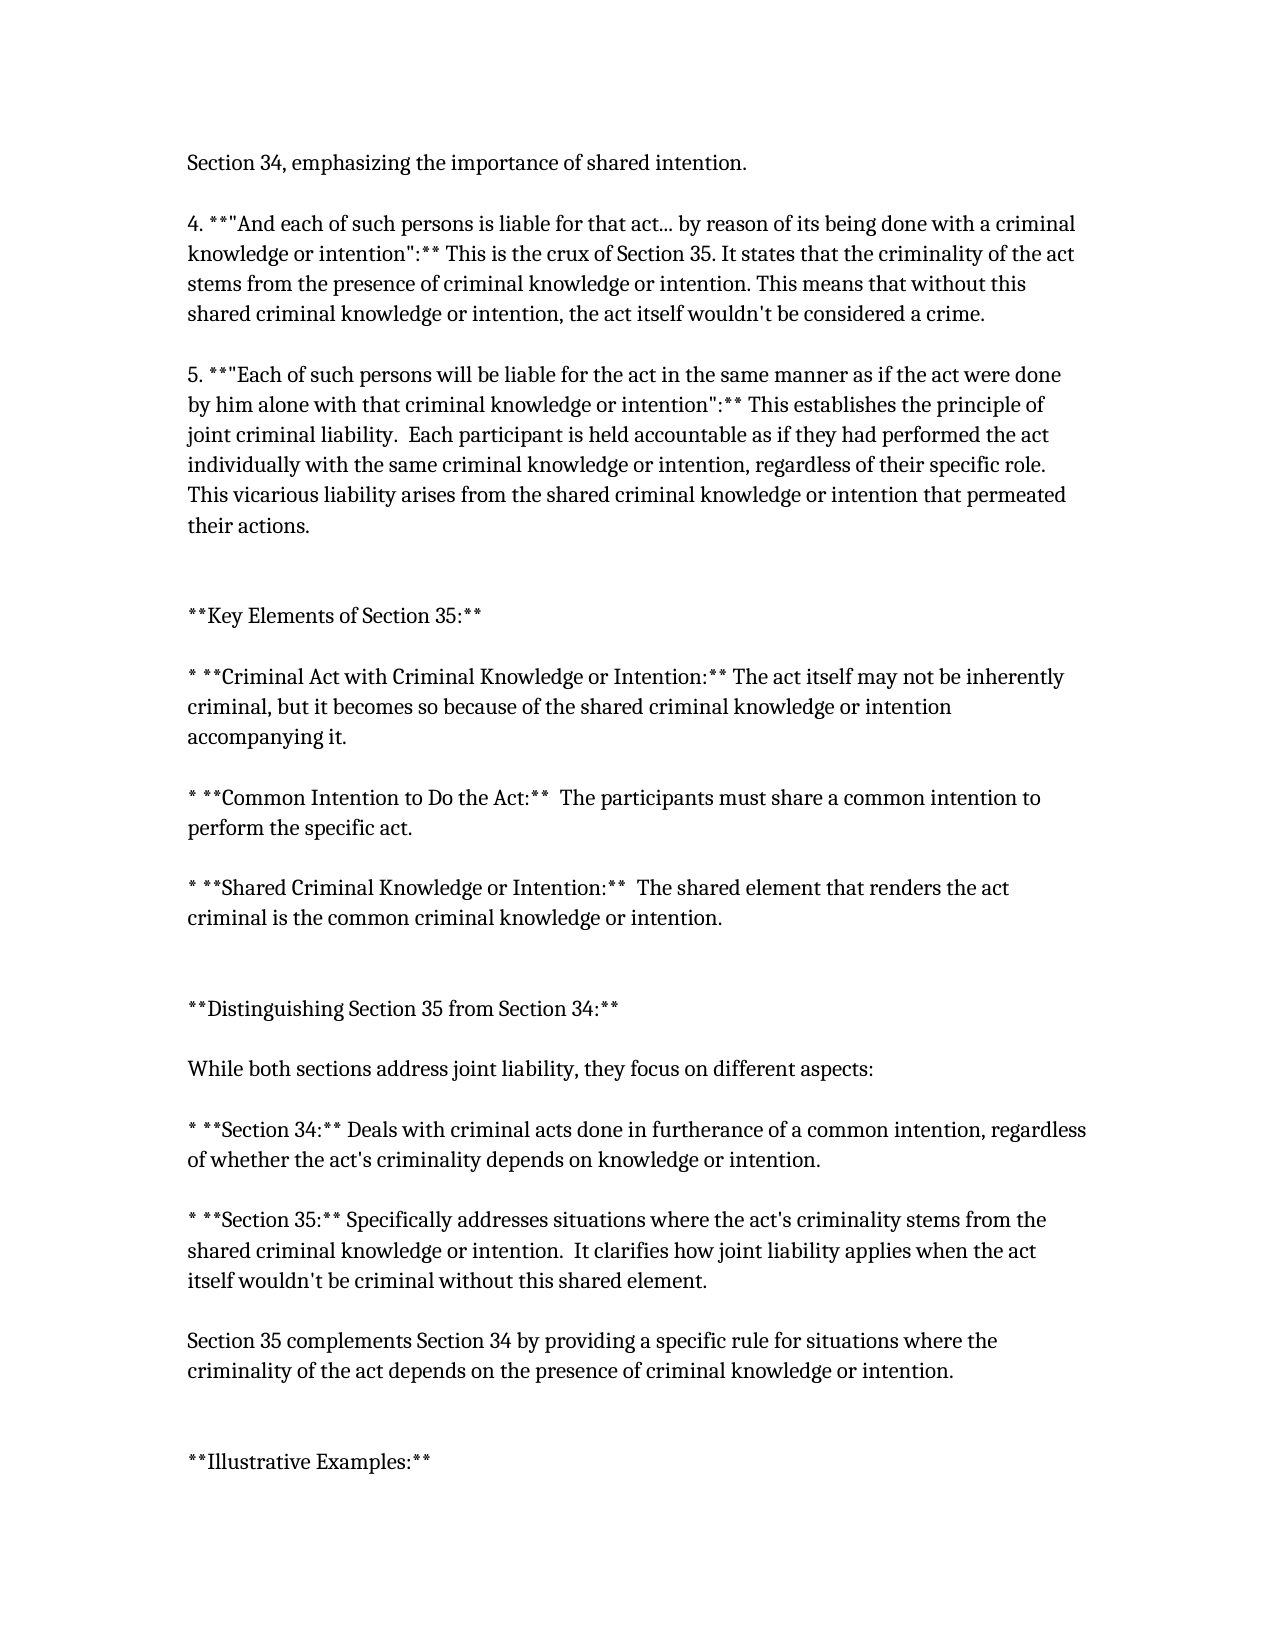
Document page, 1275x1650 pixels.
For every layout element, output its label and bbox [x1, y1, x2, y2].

text [187, 150, 1087, 1475]
